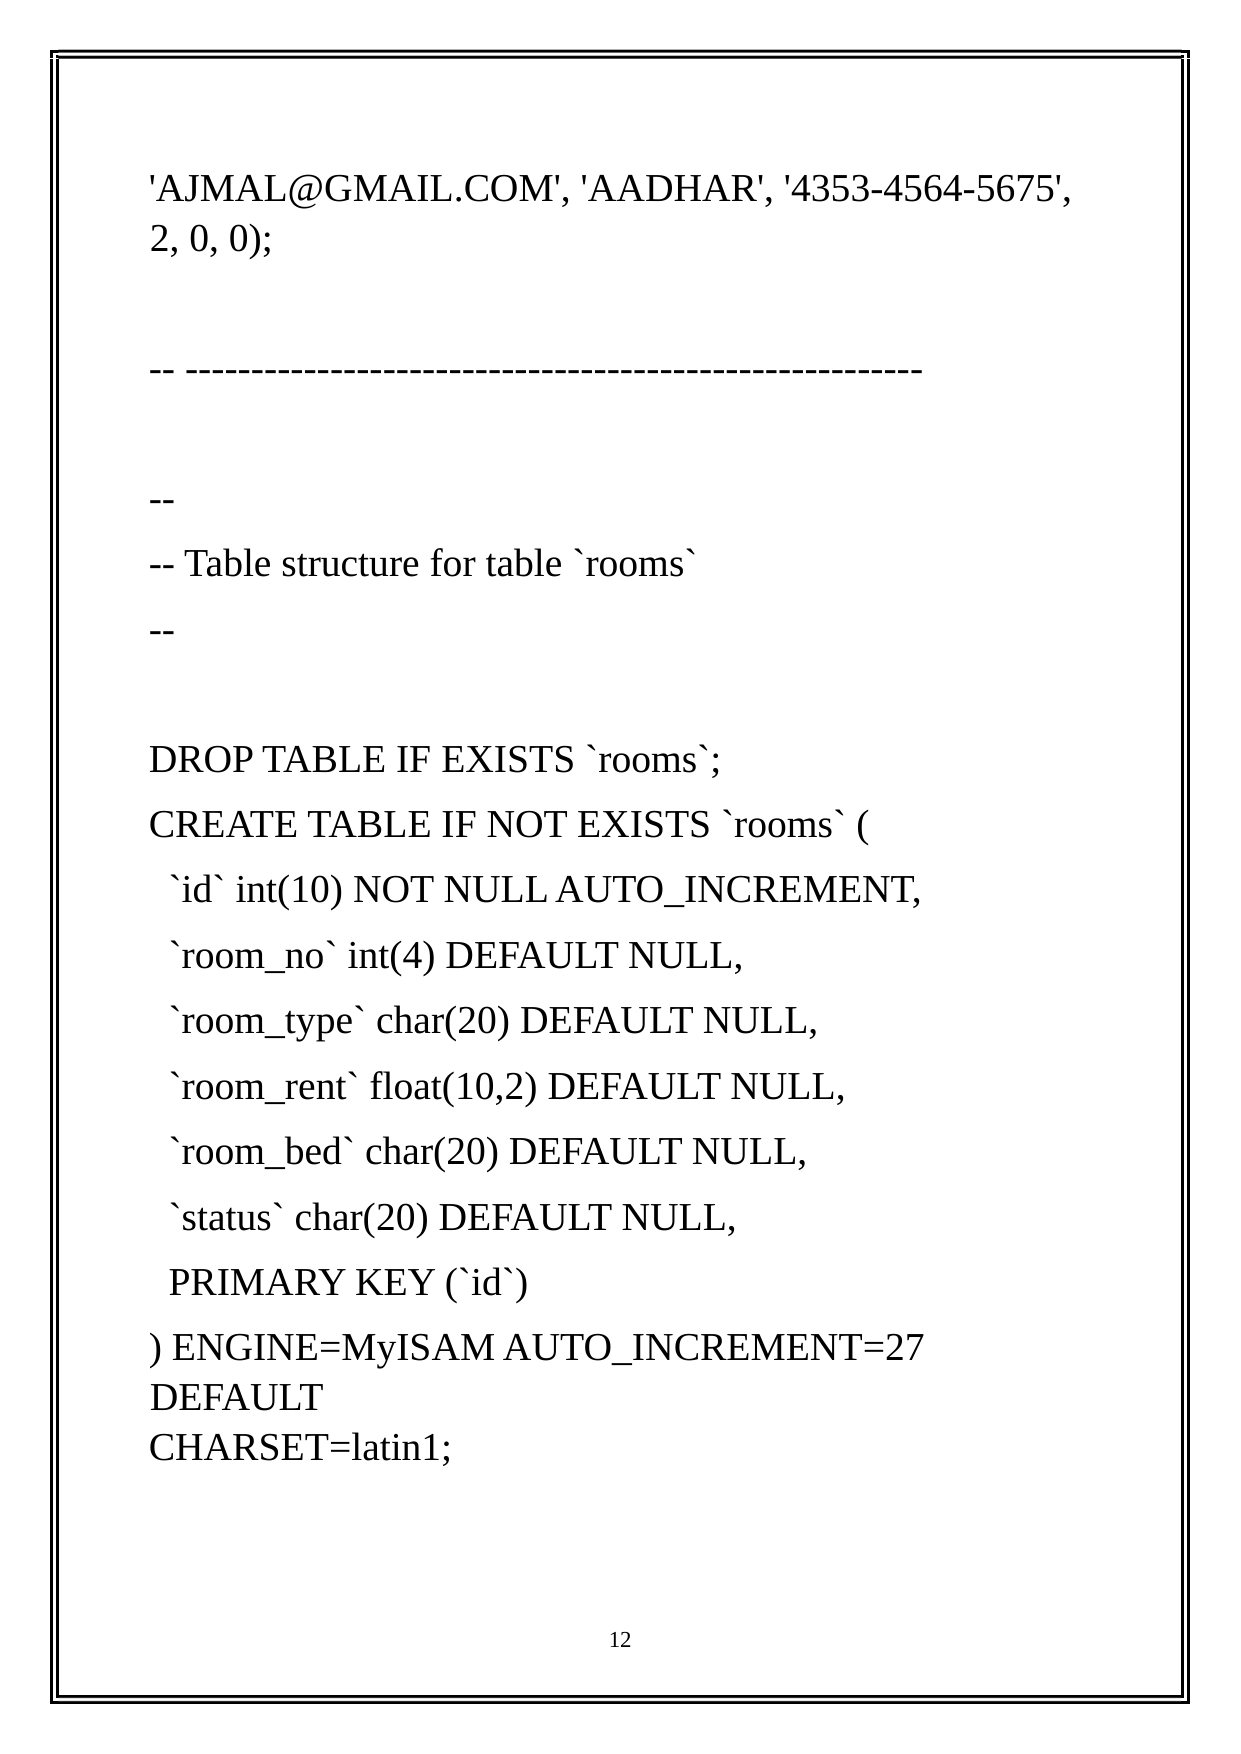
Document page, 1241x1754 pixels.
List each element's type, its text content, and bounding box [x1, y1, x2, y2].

text `id` int(10) NOT NULL AUTO_INCREMENT, [148, 866, 1089, 911]
text CHARSET=latin1; [148, 1424, 1089, 1469]
text ) ENGINE=MyISAM AUTO_INCREMENT=27 DEFAULT [148, 1324, 1089, 1419]
text CREATE TABLE IF NOT EXISTS `rooms` ( [148, 800, 1089, 846]
text PRIMARY KEY (`id`) [148, 1258, 1089, 1304]
text `room_type` char(20) DEFAULT NULL, [148, 997, 1089, 1042]
text `room_bed` char(20) DEFAULT NULL, [148, 1127, 1089, 1173]
picture [57, 49, 1182, 59]
text -- [148, 605, 1089, 651]
text -- -------------------------------------------------------- [148, 344, 1089, 390]
text `status` char(20) DEFAULT NULL, [148, 1193, 1089, 1238]
text DROP TABLE IF EXISTS `rooms`; [148, 735, 1089, 781]
text `room_no` int(4) DEFAULT NULL, [148, 931, 1089, 977]
text `room_rent` float(10,2) DEFAULT NULL, [148, 1062, 1089, 1108]
text -- Table structure for table `rooms` [148, 540, 1089, 585]
text -- [148, 474, 1089, 520]
text 'AJMAL@GMAIL.COM', 'AADHAR', '4353-4564-5675', 2, 0, 0); [148, 164, 1089, 260]
picture [57, 1694, 1182, 1704]
